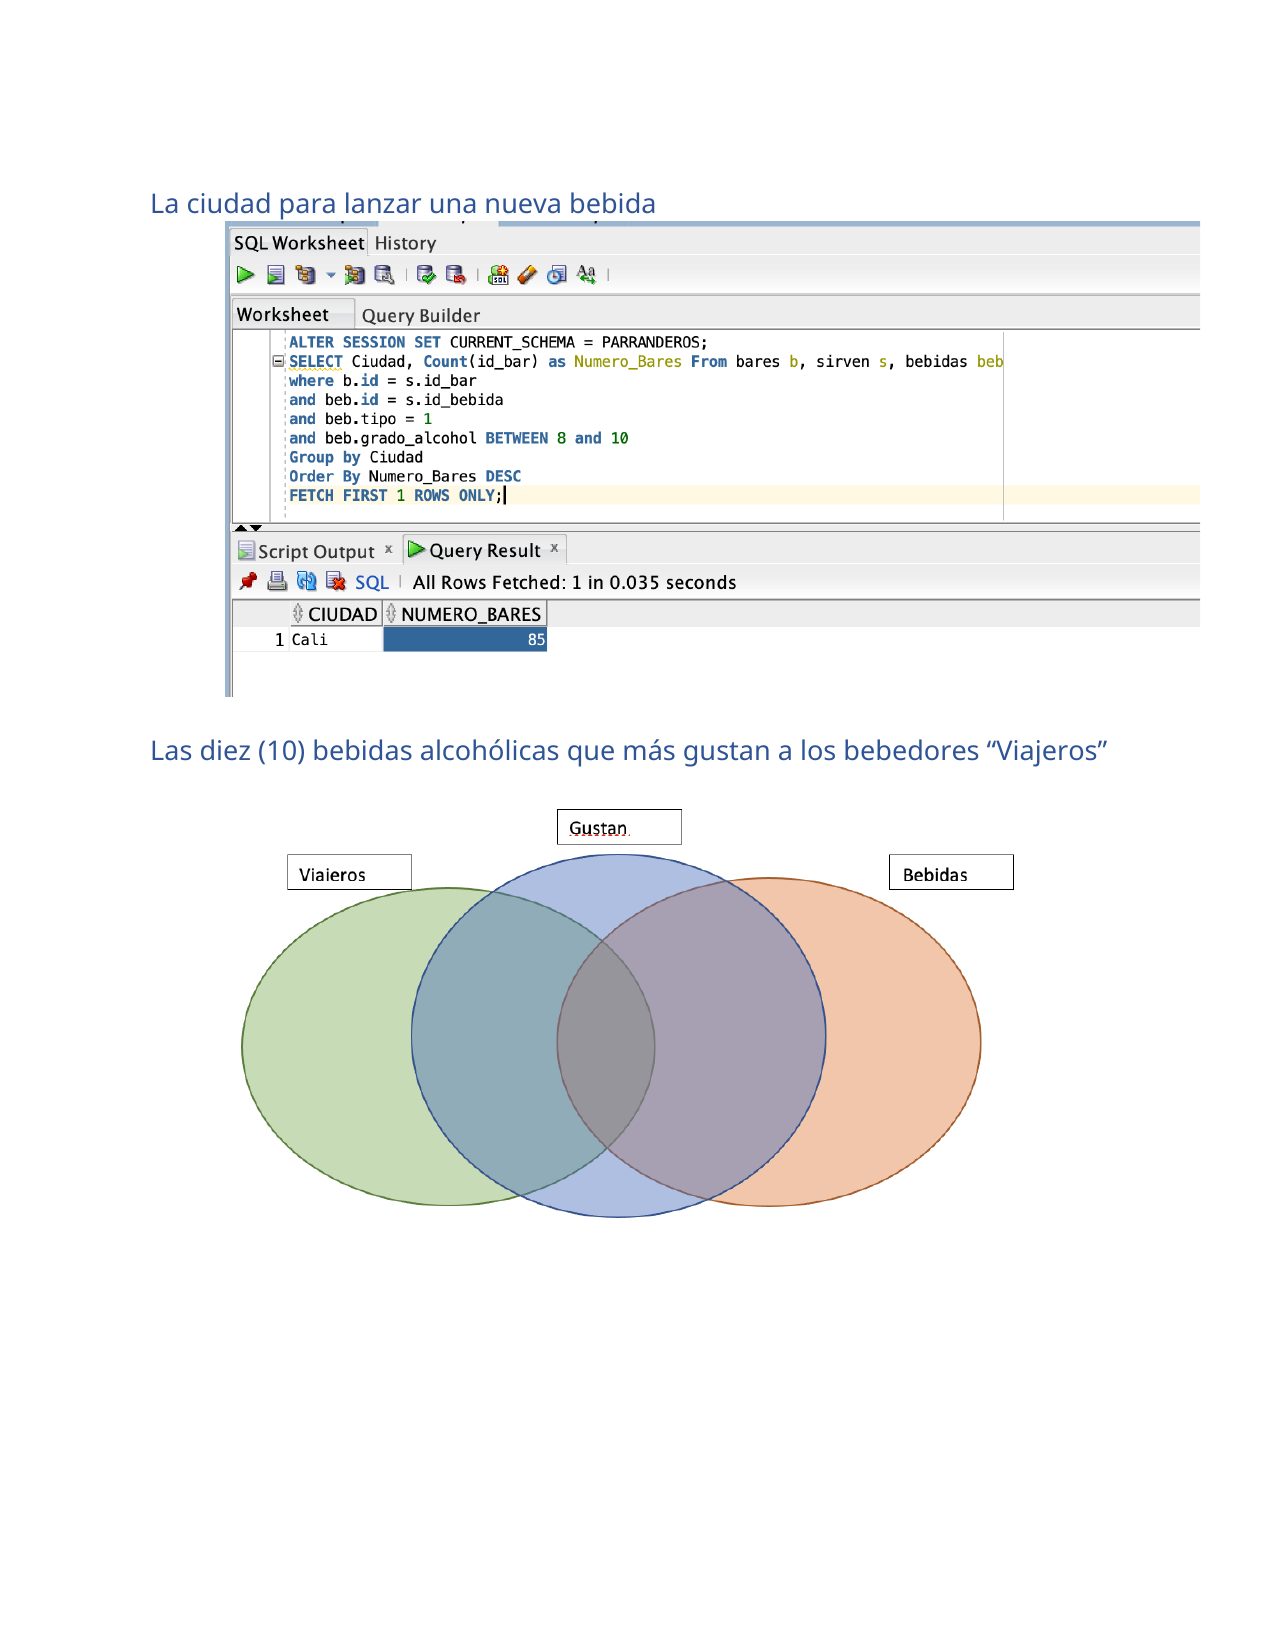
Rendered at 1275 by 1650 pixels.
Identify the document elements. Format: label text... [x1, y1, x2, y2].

subtitle Las diez (10) bebidas alcohólicas que más gustan a los bebedores “Viajeros” [150, 732, 1125, 768]
subtitle La ciudad para lanzar una nueva bebida [150, 185, 1125, 222]
picture [225, 797, 1070, 1237]
picture [225, 221, 1200, 697]
